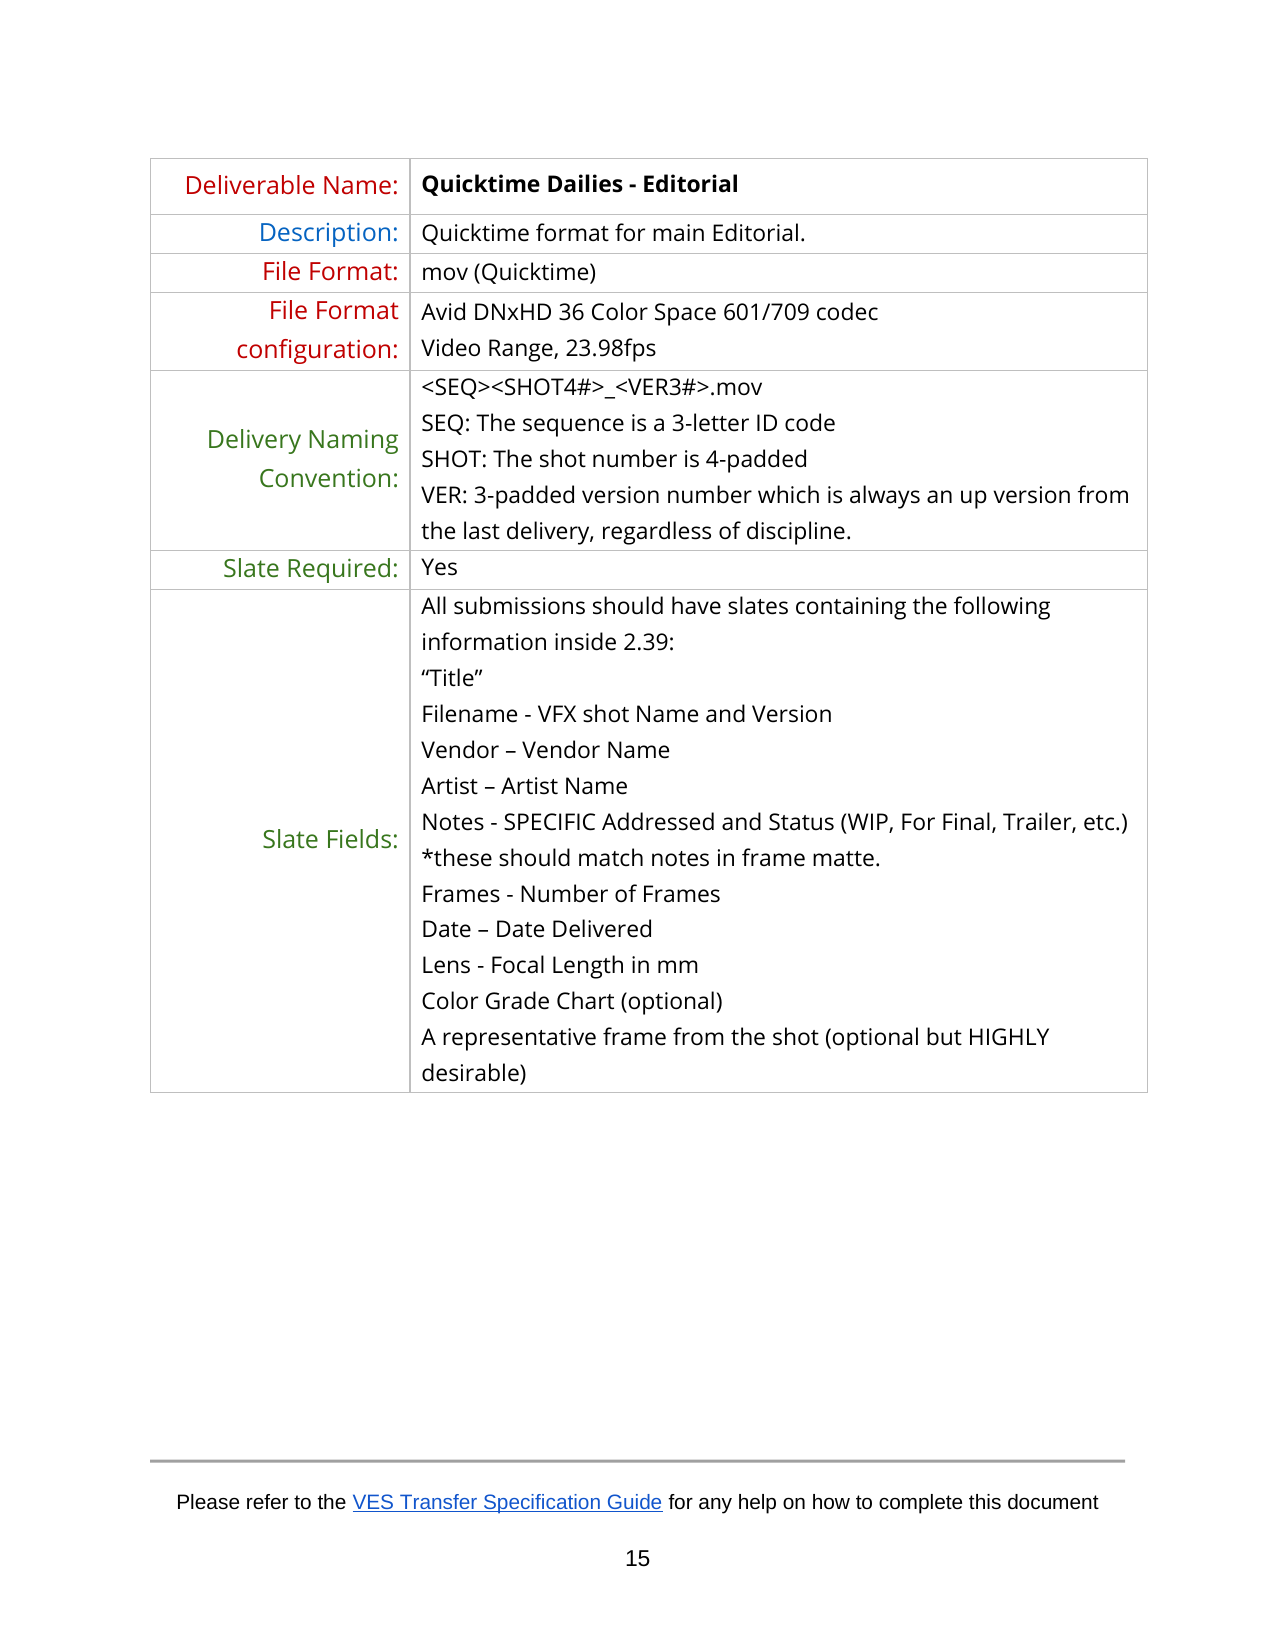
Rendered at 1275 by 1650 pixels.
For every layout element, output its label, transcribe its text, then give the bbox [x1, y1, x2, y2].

table_header Deliverable Name: [151, 159, 409, 214]
table_cell mov (Quicktime) [411, 254, 1147, 292]
table_header Quicktime Dailies - Editorial [411, 159, 1147, 214]
table_cell Description: [151, 215, 409, 253]
table_cell File Format: [151, 254, 409, 292]
table_cell <SEQ><SHOT4#>_<VER3#>.mov SEQ: The sequence is a 3-letter ID code SHOT: The shot number is 4-padded VER: 3-padded version number which is always an up version from the last delivery, regardless of discipline. [411, 371, 1147, 550]
table_cell File Format configuration: [151, 293, 409, 370]
table_cell Delivery Naming Convention: [151, 371, 409, 550]
table_cell Avid DNxHD 36 Color Space 601/709 codec Video Range, 23.98fps [411, 293, 1147, 370]
table_cell Slate Required: [151, 551, 409, 589]
table_cell Slate Fields: [151, 590, 409, 1092]
table_cell Yes [411, 551, 1147, 589]
table_cell Quicktime format for main Editorial. [411, 215, 1147, 253]
table_cell All submissions should have slates containing the following information inside 2.39: “Title” Filename - VFX shot Name and Version Vendor – Vendor Name Artist – Artist Name Notes - SPECIFIC Addressed and Status (WIP, For Final, Trailer, etc.) *these should match notes in frame matte. Frames - Number of Frames Date – Date Delivered Lens - Focal Length in mm Color Grade Chart (optional) A representative frame from the shot (optional but HIGHLY desirable) [411, 590, 1147, 1092]
